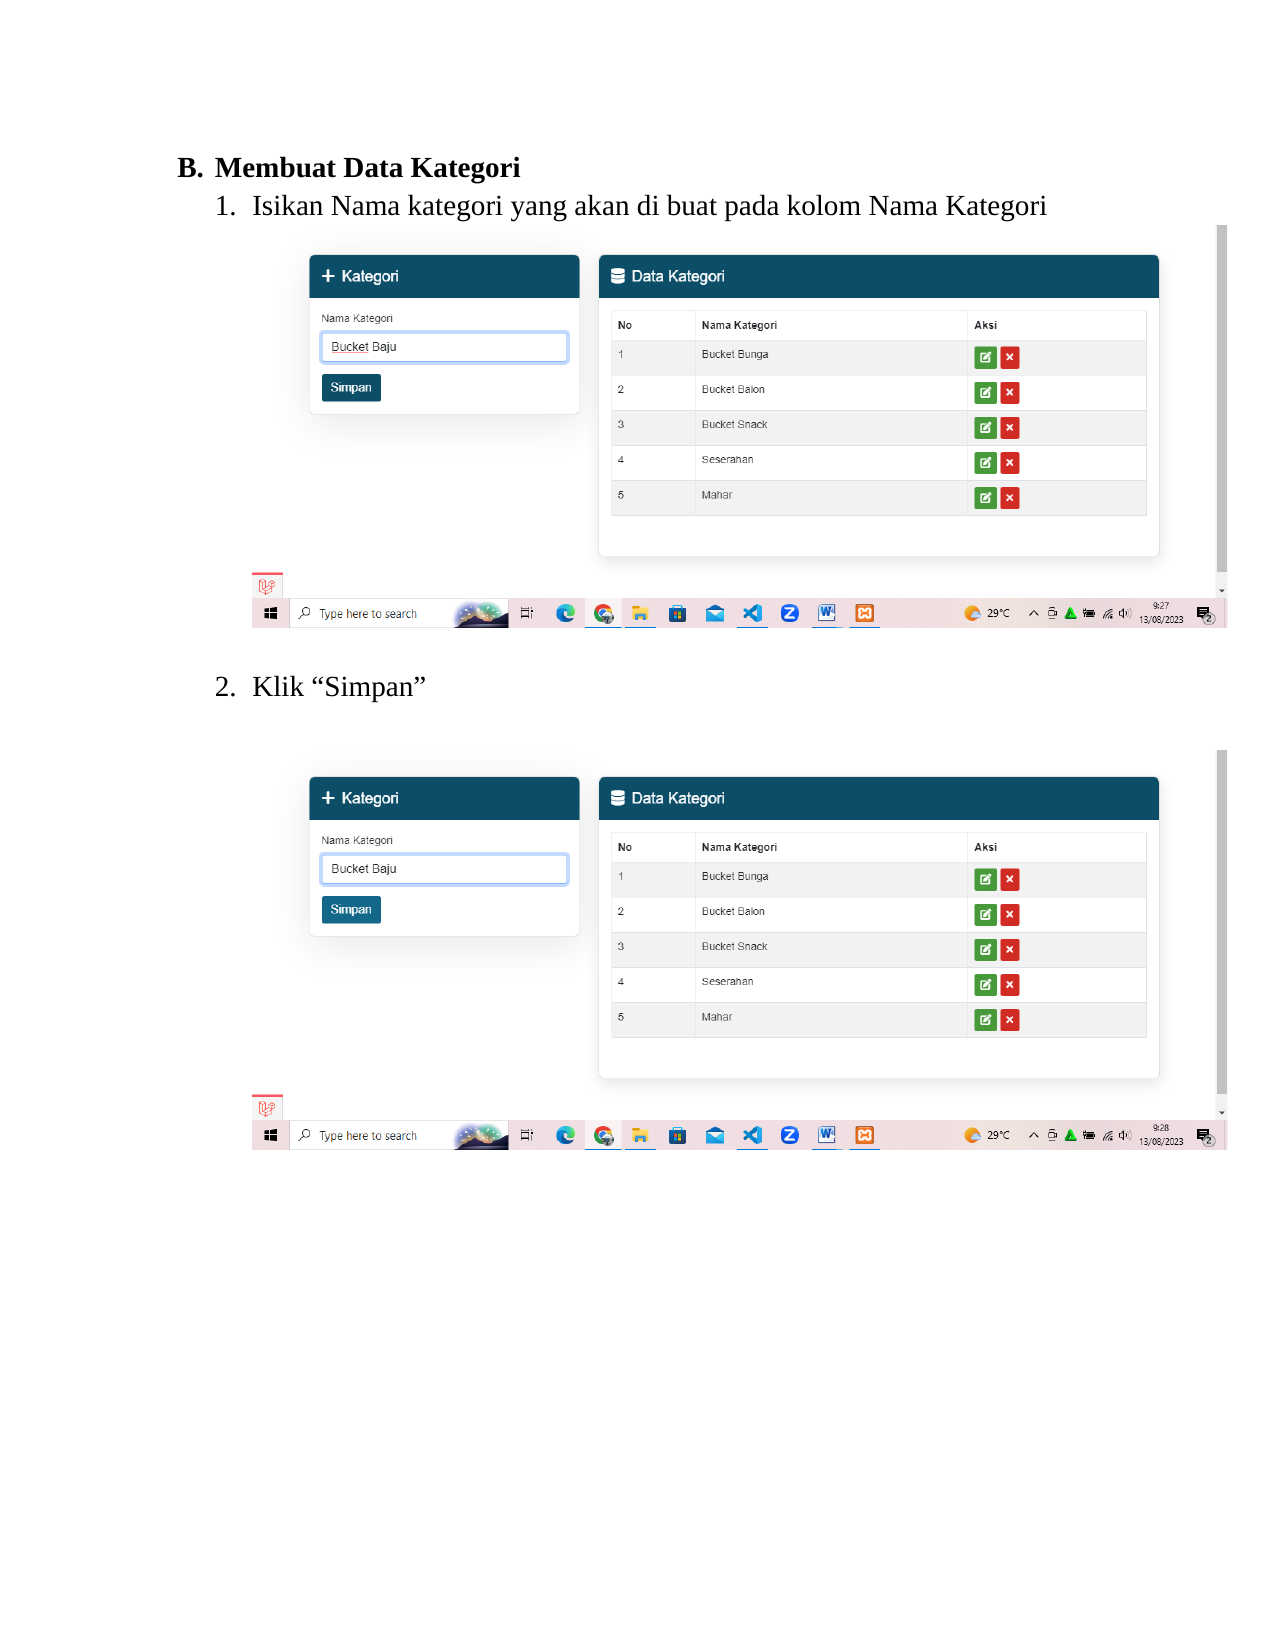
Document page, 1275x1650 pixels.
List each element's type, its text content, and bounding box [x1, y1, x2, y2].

picture [252, 750, 1228, 1150]
list Klik “Simpan” [214, 669, 1135, 703]
list Isikan Nama kategori yang akan di buat pada kolom Nama Kategori [214, 188, 1135, 221]
picture [252, 225, 1228, 628]
list Membuat Data Kategori [177, 150, 1135, 183]
